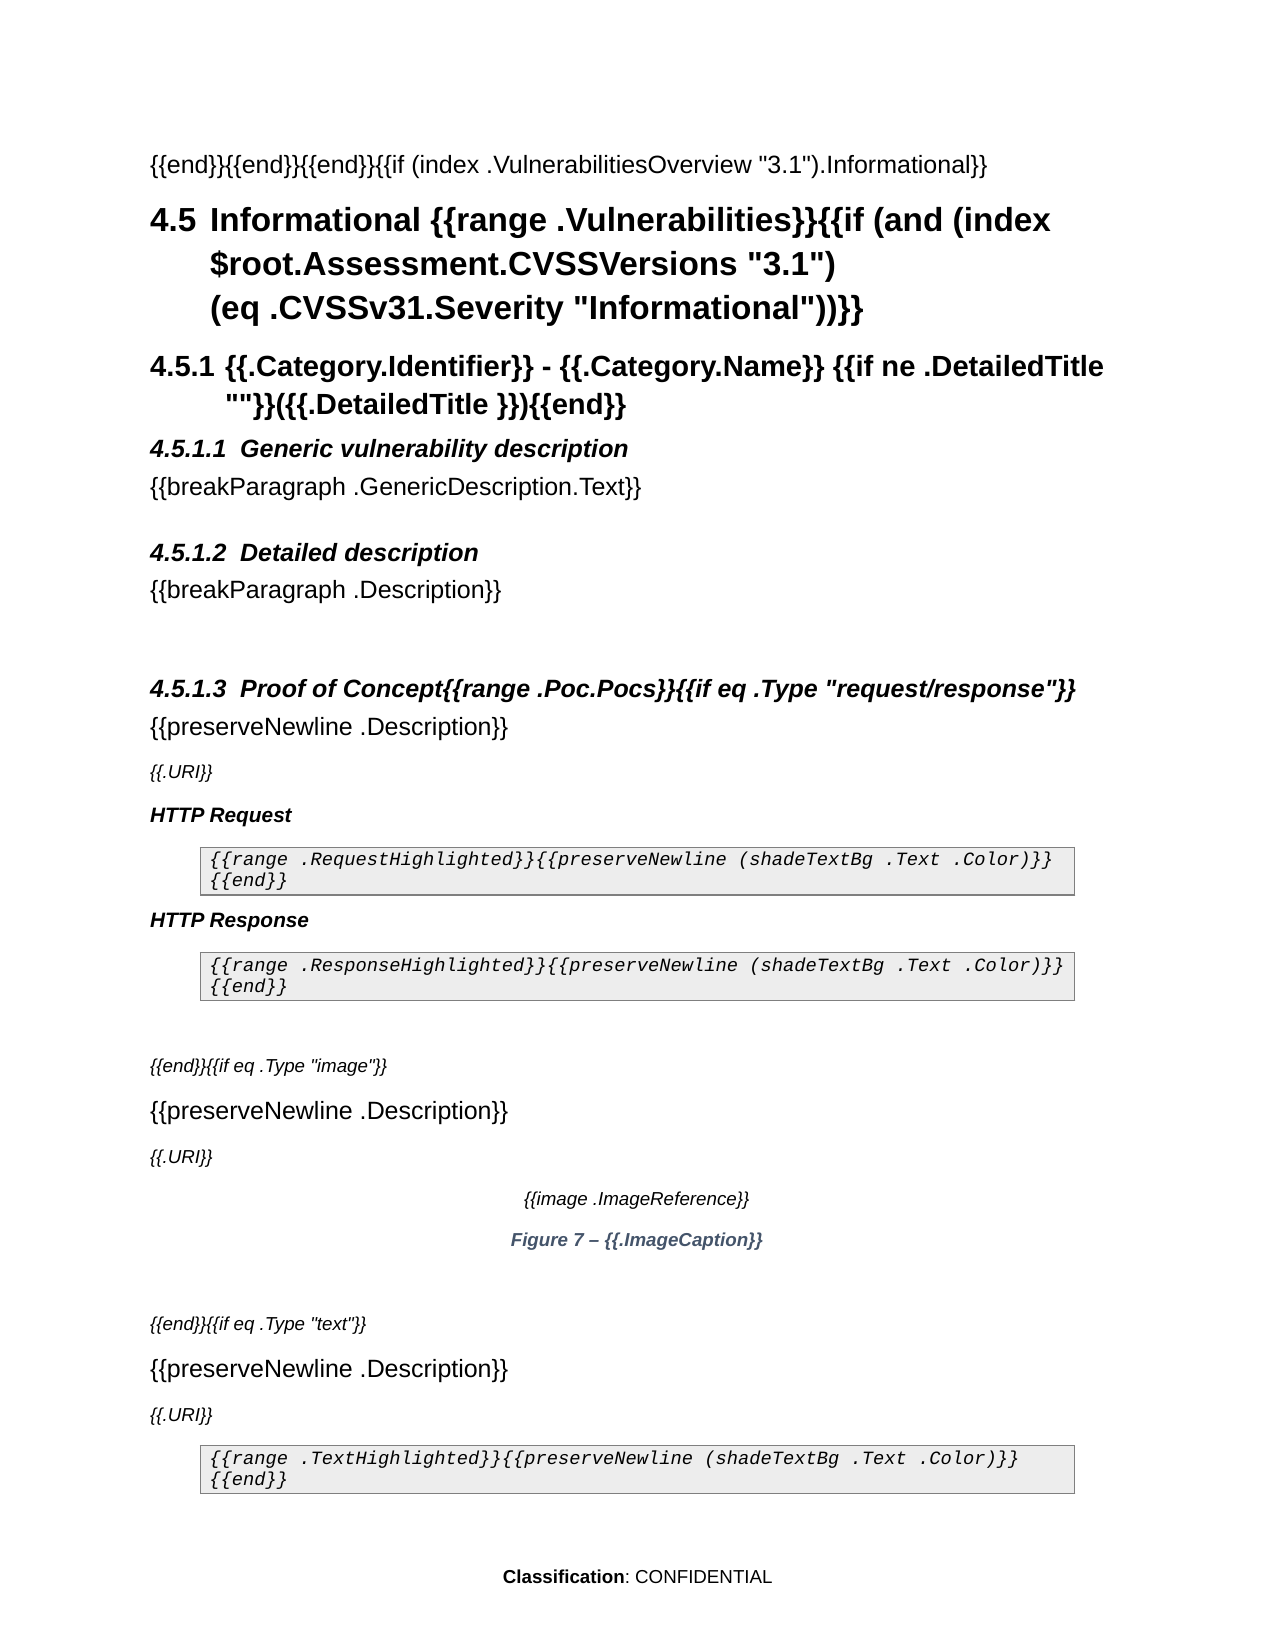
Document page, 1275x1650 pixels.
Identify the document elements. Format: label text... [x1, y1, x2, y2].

text HTTP Response [150, 908, 1125, 932]
text {{range .TextHighlighted}}{{preserveNewline (shadeTextBg .Text .Color)}}{{end}} [201, 1446, 1074, 1493]
subtitle Informational {{range .Vulnerabilities}}{{if (and (index $root.Assessment.CVSSVersions "3.1") (eq .CVSSv31.Severity "Informational"))}} [150, 200, 1125, 326]
text HTTP Request [150, 803, 1125, 827]
text {{breakParagraph .Description}} [150, 575, 1125, 604]
text {{image .ImageReference}} [150, 1187, 1125, 1209]
subtitle Detailed description [150, 538, 1125, 566]
text {{preserveNewline .Description}} [150, 1096, 1125, 1125]
text Figure 7 – {{.ImageCaption}} [150, 1229, 1125, 1251]
subtitle {{.Category.Identifier}} - {{.Category.Name}} {{if ne .DetailedTitle ""}}({{.DetailedTitle }}){{end}} [150, 349, 1125, 421]
text {{end}}{{end}}{{end}}{{end}}{{if (index .VulnerabilitiesOverview "3.1").Informational}} [150, 150, 1125, 179]
text {{.URI}} [150, 761, 1125, 783]
text {{preserveNewline .Description}} [150, 711, 1125, 740]
text {{end}}{{if eq .Type "image"}} [150, 1055, 1125, 1076]
text {{range .RequestHighlighted}}{{preserveNewline (shadeTextBg .Text .Color)}}{{end}} [201, 848, 1074, 894]
subtitle Proof of Concept{{range .Poc.Pocs}}{{if eq .Type "request/response"}} [150, 674, 1125, 703]
subtitle Generic vulnerability description [150, 434, 1125, 463]
text {{.URI}} [150, 1404, 1125, 1426]
text {{breakParagraph .GenericDescription.Text}} [150, 471, 1125, 500]
text {{.URI}} [150, 1146, 1125, 1168]
text {{range .ResponseHighlighted}}{{preserveNewline (shadeTextBg .Text .Color)}}{{end}} [201, 953, 1074, 1000]
text {{preserveNewline .Description}} [150, 1354, 1125, 1383]
text {{end}}{{if eq .Type "text"}} [150, 1313, 1125, 1334]
